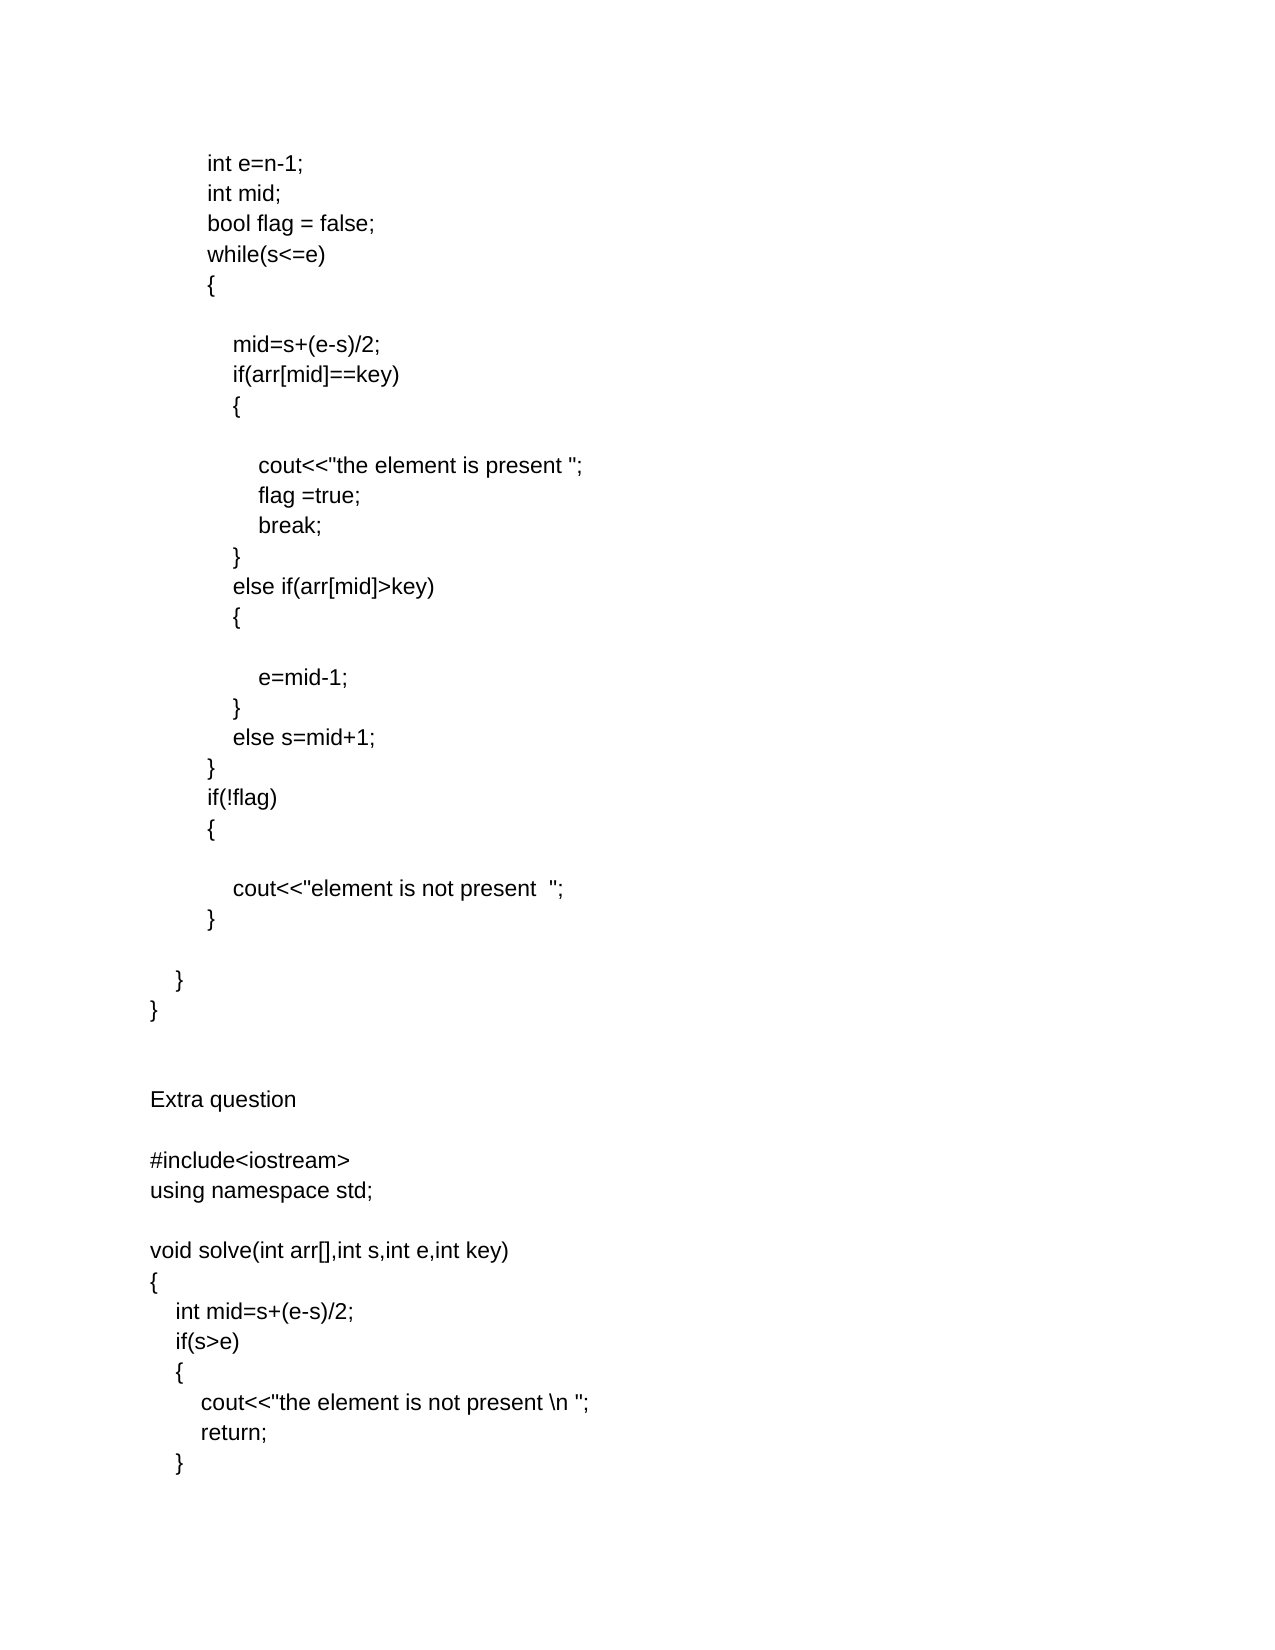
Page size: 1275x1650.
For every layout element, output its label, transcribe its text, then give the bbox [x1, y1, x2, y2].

text e=mid-1; [150, 663, 1125, 690]
text } [150, 905, 1125, 932]
text mid=s+(e-s)/2; [150, 331, 1125, 358]
text int mid; [150, 180, 1125, 207]
text return; [150, 1419, 1125, 1445]
text int mid=s+(e-s)/2; [150, 1298, 1125, 1324]
text } [150, 694, 1125, 720]
text } [150, 543, 1125, 569]
text using namespace std; [150, 1177, 1125, 1203]
text #include<iostream> [150, 1147, 1125, 1173]
text { [150, 1358, 1125, 1385]
text } [150, 1449, 1125, 1475]
text if(s>e) [150, 1328, 1125, 1354]
text while(s<=e) [150, 241, 1125, 267]
text { [150, 814, 1125, 841]
text else if(arr[mid]>key) [150, 573, 1125, 599]
text bool flag = false; [150, 210, 1125, 237]
text void solve(int arr[],int s,int e,int key) [150, 1237, 1125, 1264]
text flag =true; [150, 482, 1125, 509]
text break; [150, 512, 1125, 539]
text Extra question [150, 1086, 1125, 1113]
text } [150, 754, 1125, 781]
text { [150, 1268, 1125, 1294]
text if(!flag) [150, 784, 1125, 811]
text cout<<"the element is present "; [150, 452, 1125, 478]
text cout<<"element is not present "; [150, 875, 1125, 901]
text int e=n-1; [150, 150, 1125, 176]
text { [150, 271, 1125, 297]
text } [150, 966, 1125, 992]
text { [150, 392, 1125, 418]
text if(arr[mid]==key) [150, 361, 1125, 388]
text else s=mid+1; [150, 724, 1125, 750]
text } [150, 996, 1125, 1022]
text cout<<"the element is not present \n "; [150, 1388, 1125, 1415]
text { [150, 603, 1125, 629]
